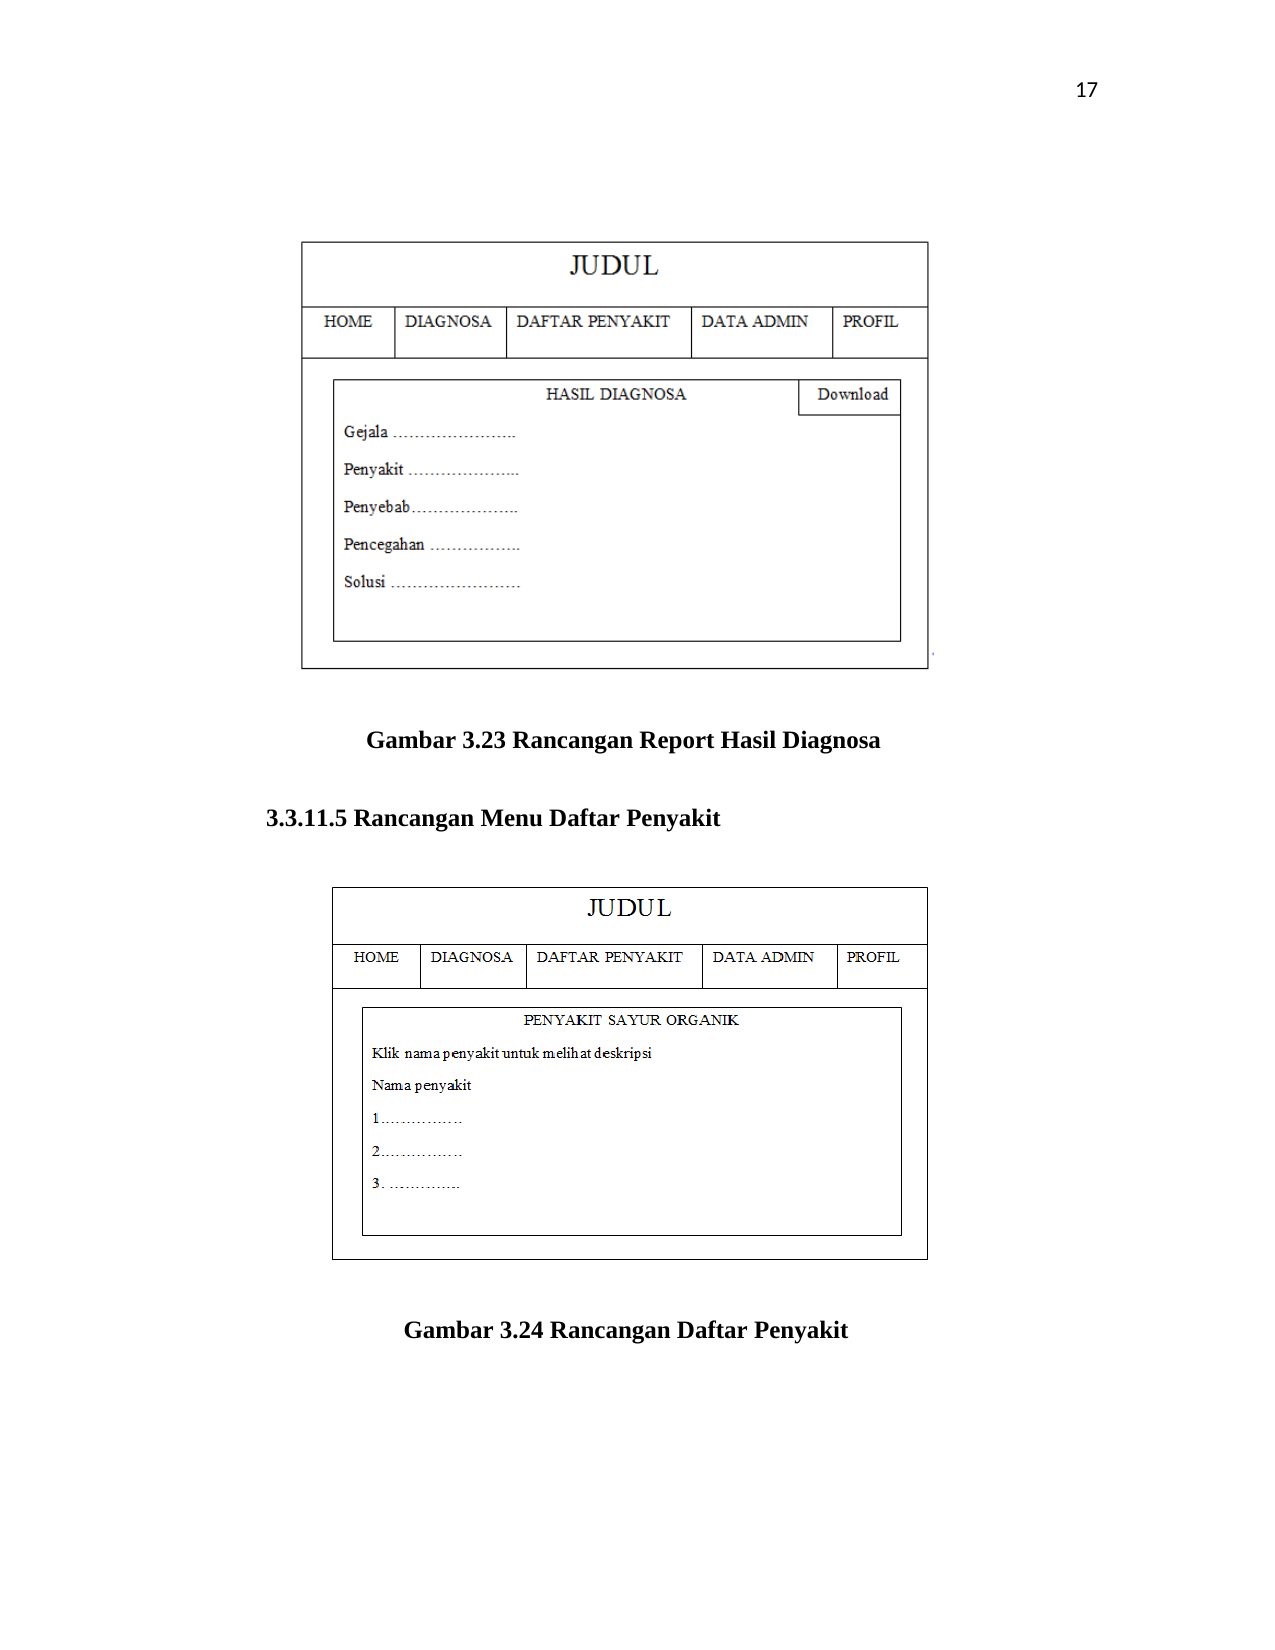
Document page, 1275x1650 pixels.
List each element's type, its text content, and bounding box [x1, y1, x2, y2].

text 3.3.11.5 Rancangan Menu Daftar Penyakit [266, 803, 1098, 832]
text Gambar 3.24 Rancangan Daftar Penyakit [266, 1315, 1098, 1343]
picture [327, 881, 933, 1266]
text Gambar 3.23 Rancangan Report Hasil Diagnosa [266, 725, 1098, 753]
picture [297, 236, 934, 676]
